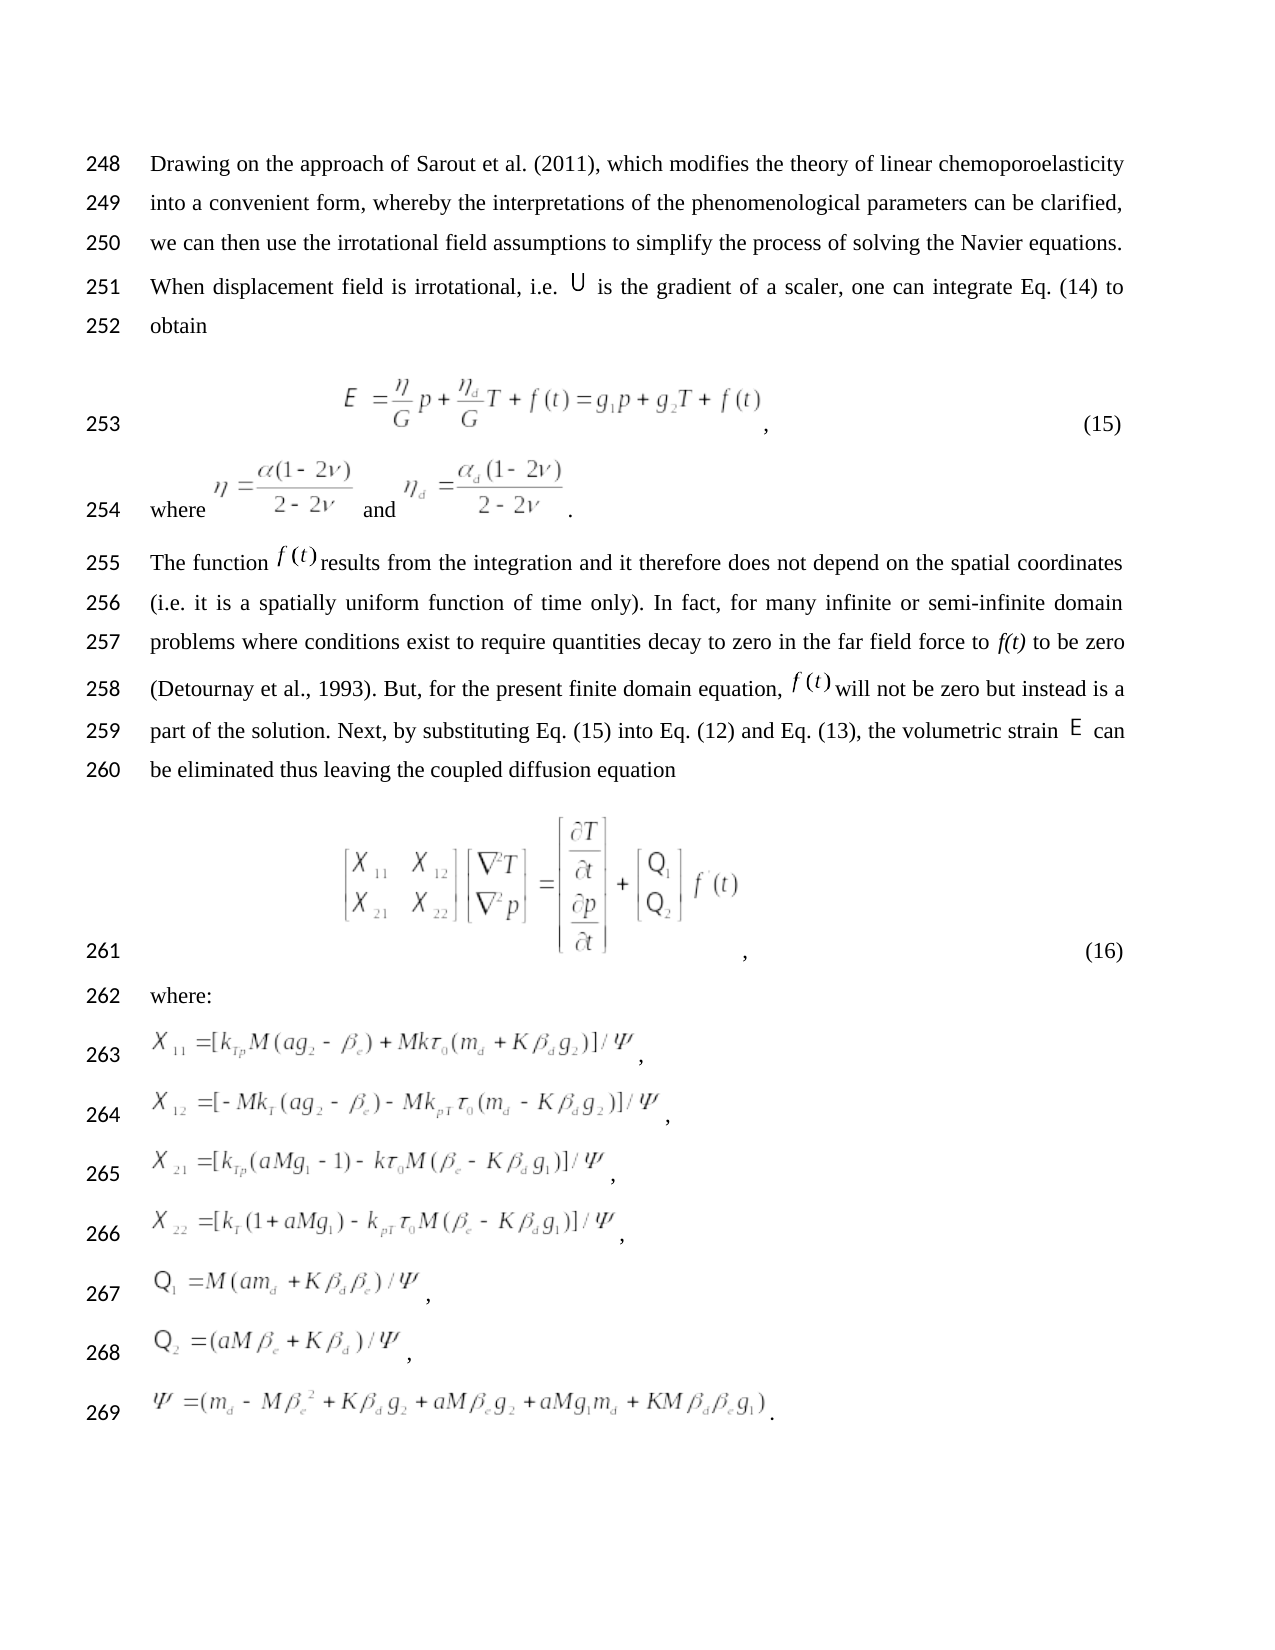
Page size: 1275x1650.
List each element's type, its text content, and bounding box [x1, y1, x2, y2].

text , [150, 1325, 1125, 1366]
text The functionresults from the integration and it therefore does not depend on the spatial coordinates (i.e. it is a spatially uniform function of time only). In fact, for many infinite or semi-infinite domain problems where conditions exist to require quantities decay to zero in the far field force to f(t) to be zero (Detournay et al., 1993). But, for the present finite domain equation,will not be zero but instead is a part of the solution. Next, by substituting Eq. (15) into Eq. (12) and Eq. (13), the volumetric strain can be eliminated thus leaving the coupled diffusion equation [150, 541, 1125, 783]
text where: [150, 982, 1125, 1008]
text , [150, 1027, 1125, 1068]
text , (16) [150, 812, 1125, 963]
text where and . [150, 455, 1125, 523]
text , (15) [150, 368, 1125, 436]
text . [150, 1384, 1125, 1426]
text , [150, 1265, 1125, 1306]
text Drawing on the approach of Sarout et al. (2011), which modifies the theory of linear chemoporoelasticity into a convenient form, whereby the interpretations of the phenomenological parameters can be clarified, we can then use the irrotational field assumptions to simplify the process of solving the Navier equations. When displacement field is irrotational, i.e. is the gradient of a scaler, one can integrate Eq. (14) to obtain [150, 150, 1125, 339]
text , [150, 1206, 1125, 1246]
text , [150, 1086, 1125, 1127]
text , [150, 1146, 1125, 1187]
